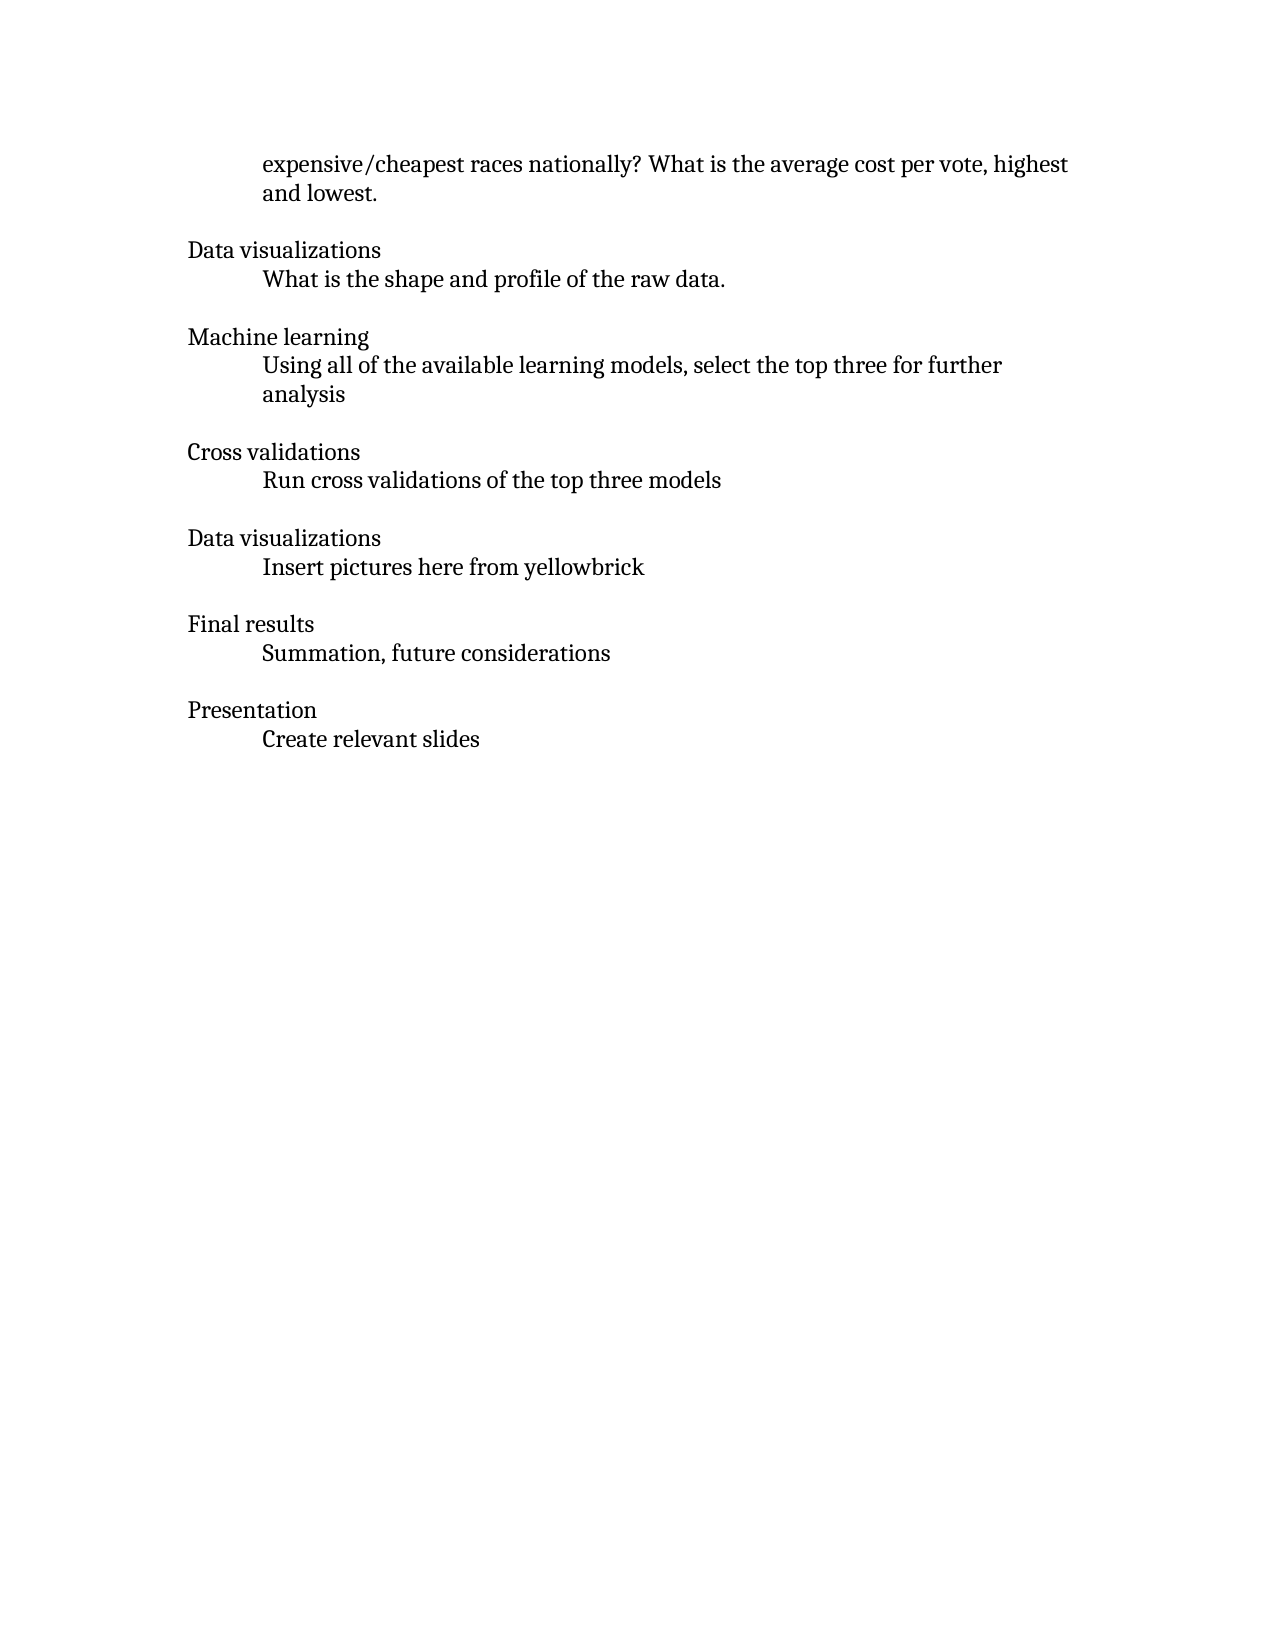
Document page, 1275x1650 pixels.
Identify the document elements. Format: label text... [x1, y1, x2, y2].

text Final results [187, 610, 1087, 639]
text Run cross validations of the top three models [262, 466, 1087, 495]
text Summation, future considerations [187, 639, 1087, 667]
text Data visualizations [187, 524, 1087, 552]
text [262, 150, 1087, 207]
text Create relevant slides [187, 725, 1087, 754]
text Cross validations [187, 437, 1087, 466]
text Machine learning [187, 322, 1087, 351]
text Using all of the available learning models, select the top three for further analysis [262, 351, 1087, 409]
text Insert pictures here from yellowbrick [187, 552, 1087, 581]
text Data visualizations [187, 236, 1087, 265]
text What is the shape and profile of the raw data. [187, 265, 1087, 294]
text Presentation [187, 696, 1087, 725]
